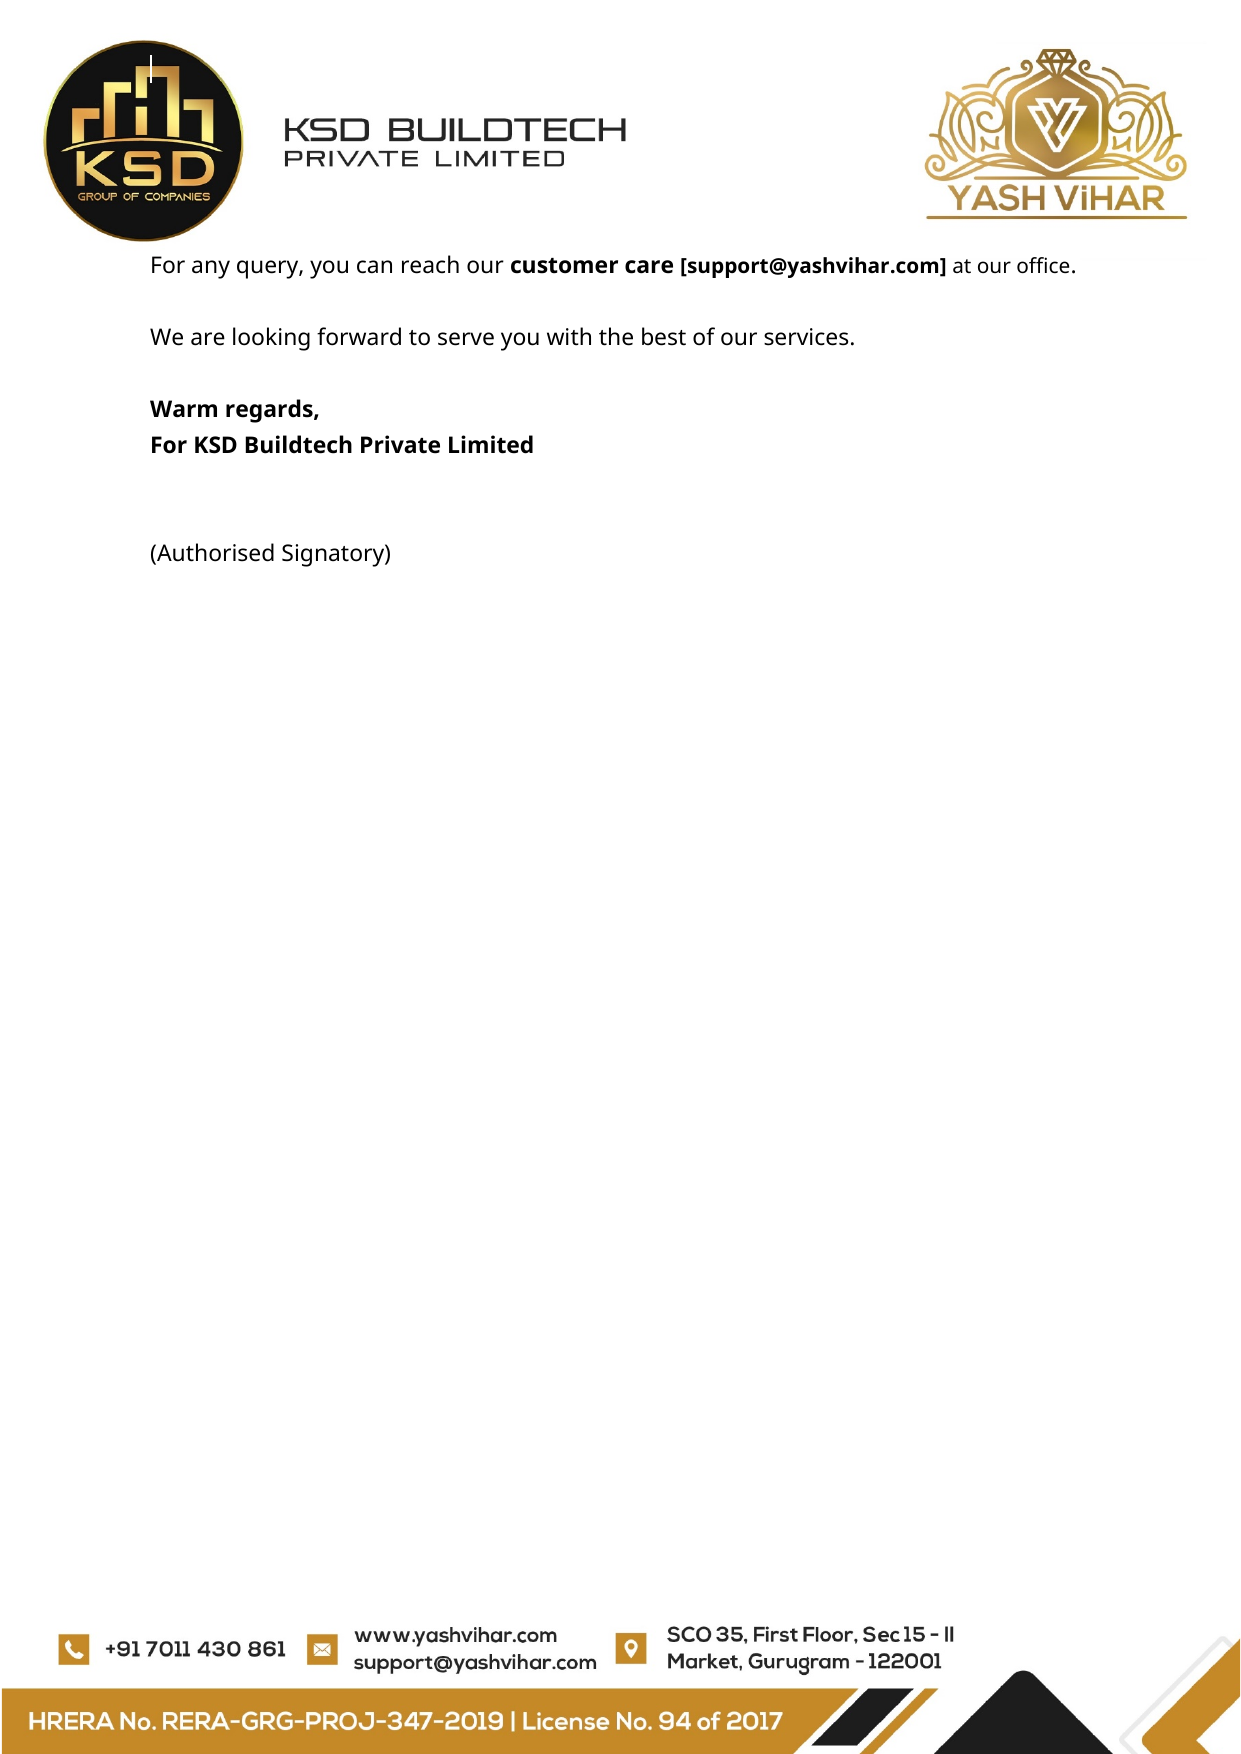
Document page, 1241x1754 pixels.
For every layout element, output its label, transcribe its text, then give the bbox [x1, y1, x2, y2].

text For any query, you can reach our customer care [support@yashvihar.com] at our office. [150, 249, 1090, 280]
text Warm regards, [150, 393, 1090, 424]
picture [2, 0, 1241, 282]
text For KSD Buildtech Private Limited [150, 429, 1090, 460]
text We are looking forward to serve you with the best of our services. [150, 321, 1090, 352]
picture [1, 1593, 1241, 1754]
text (Authorised Signatory) [150, 536, 1090, 568]
